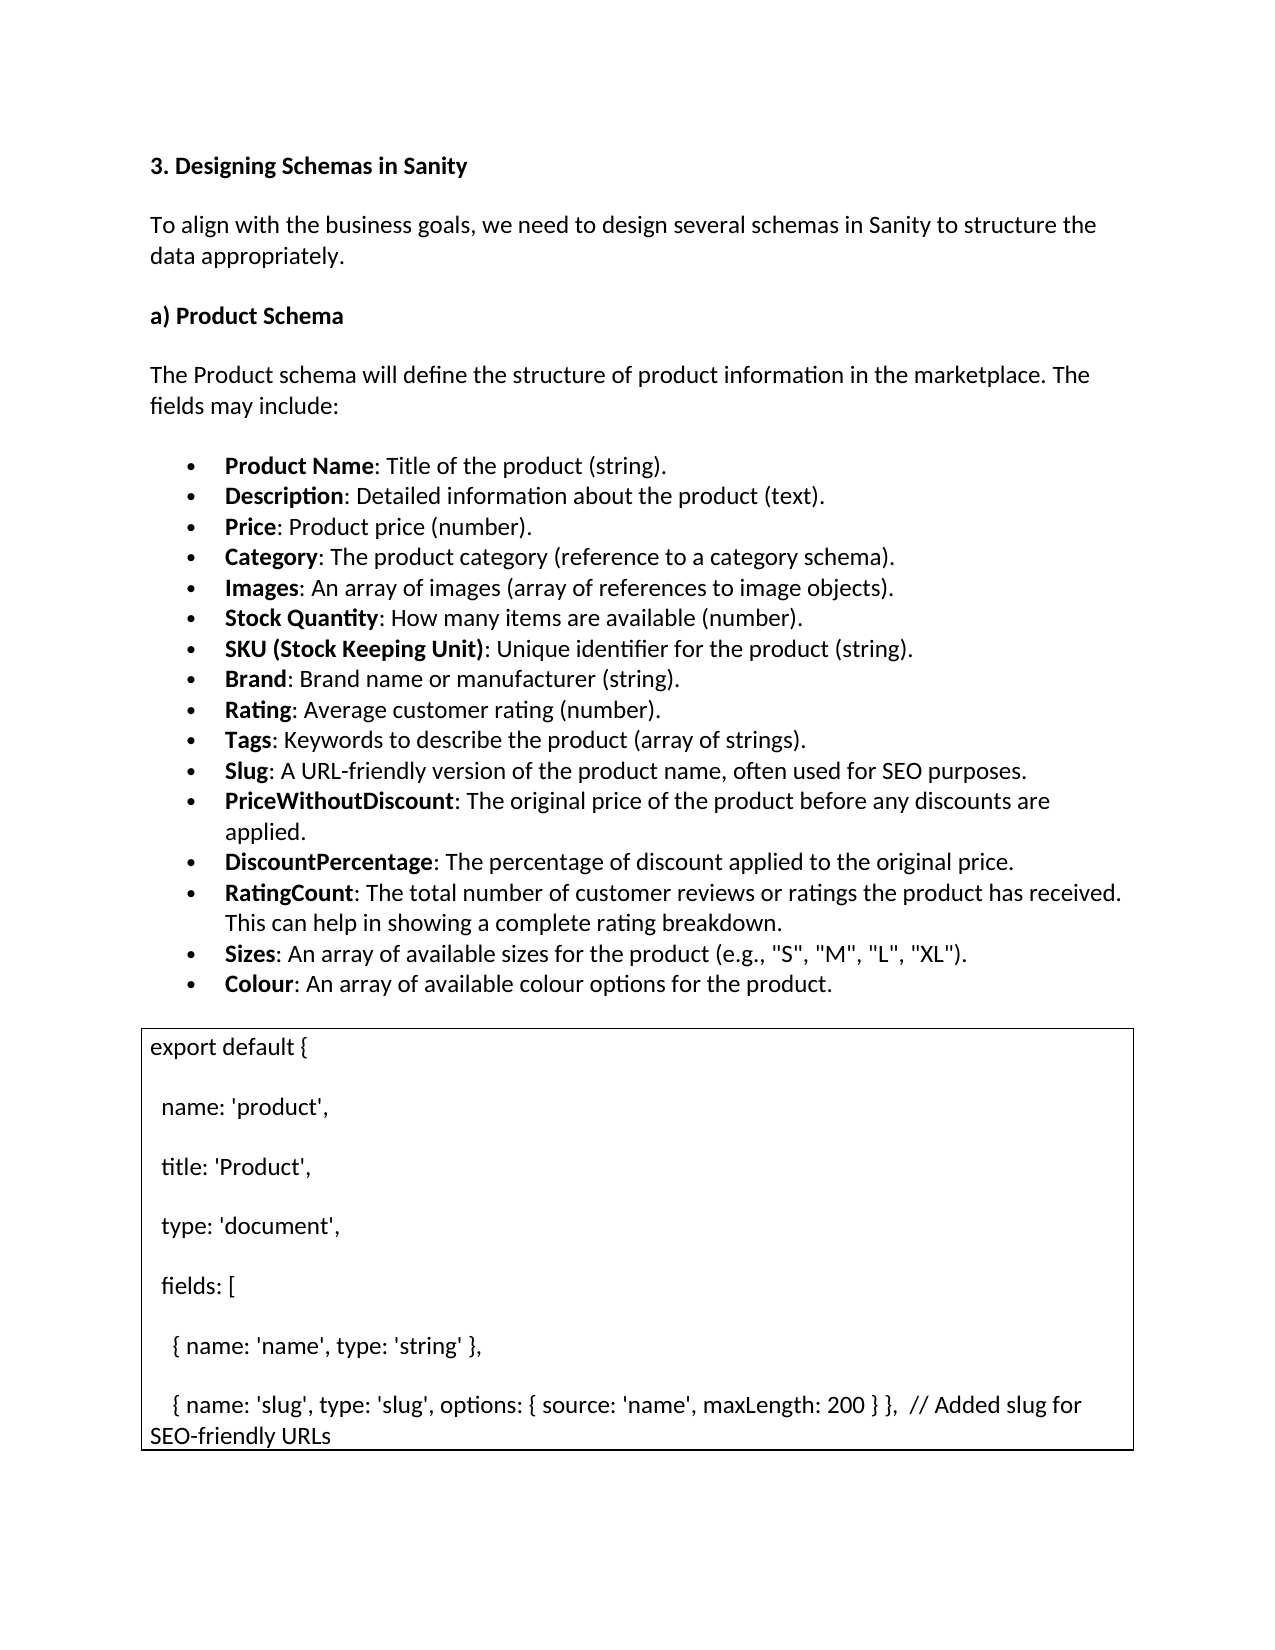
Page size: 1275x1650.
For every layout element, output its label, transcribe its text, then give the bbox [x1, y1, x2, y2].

text To align with the business goals, we need to design several schemas in Sanity to structure the data appropriately. [150, 210, 1125, 271]
list Colour: An array of available colour options for the product. [187, 969, 1125, 999]
text export default { [142, 1029, 1133, 1062]
text The Product schema will define the structure of product information in the marketplace. The fields may include: [150, 359, 1125, 421]
list Price: Product price (number). [187, 511, 1125, 541]
text name: 'product', [142, 1088, 1133, 1122]
subtitle 3. Designing Schemas in Sanity [150, 150, 1125, 181]
list RatingCount: The total number of customer reviews or ratings the product has received. This can help in showing a complete rating breakdown. [187, 877, 1125, 938]
list Brand: Brand name or manufacturer (string). [187, 663, 1125, 694]
list Rating: Average customer rating (number). [187, 694, 1125, 724]
list SKU (Stock Keeping Unit): Unique identifier for the product (string). [187, 633, 1125, 663]
text { name: 'slug', type: 'slug', options: { source: 'name', maxLength: 200 } }, // Added slug for SEO-friendly URLs [142, 1386, 1133, 1449]
list DiscountPercentage: The percentage of discount applied to the original price. [187, 847, 1125, 877]
list Description: Detailed information about the product (text). [187, 480, 1125, 511]
text title: 'Product', [142, 1148, 1133, 1181]
list Images: An array of images (array of references to image objects). [187, 572, 1125, 602]
text { name: 'name', type: 'string' }, [142, 1327, 1133, 1360]
list Slug: A URL-friendly version of the product name, often used for SEO purposes. [187, 755, 1125, 786]
list Product Name: Title of the product (string). [187, 450, 1125, 480]
text fields: [ [142, 1267, 1133, 1301]
list PriceWithoutDiscount: The original price of the product before any discounts are applied. [187, 786, 1125, 847]
list Stock Quantity: How many items are available (number). [187, 602, 1125, 633]
list Tags: Keywords to describe the product (array of strings). [187, 724, 1125, 755]
text type: 'document', [142, 1207, 1133, 1241]
list Category: The product category (reference to a category schema). [187, 541, 1125, 572]
list Sizes: An array of available sizes for the product (e.g., "S", "M", "L", "XL"). [187, 938, 1125, 969]
subtitle a) Product Schema [150, 300, 1125, 330]
